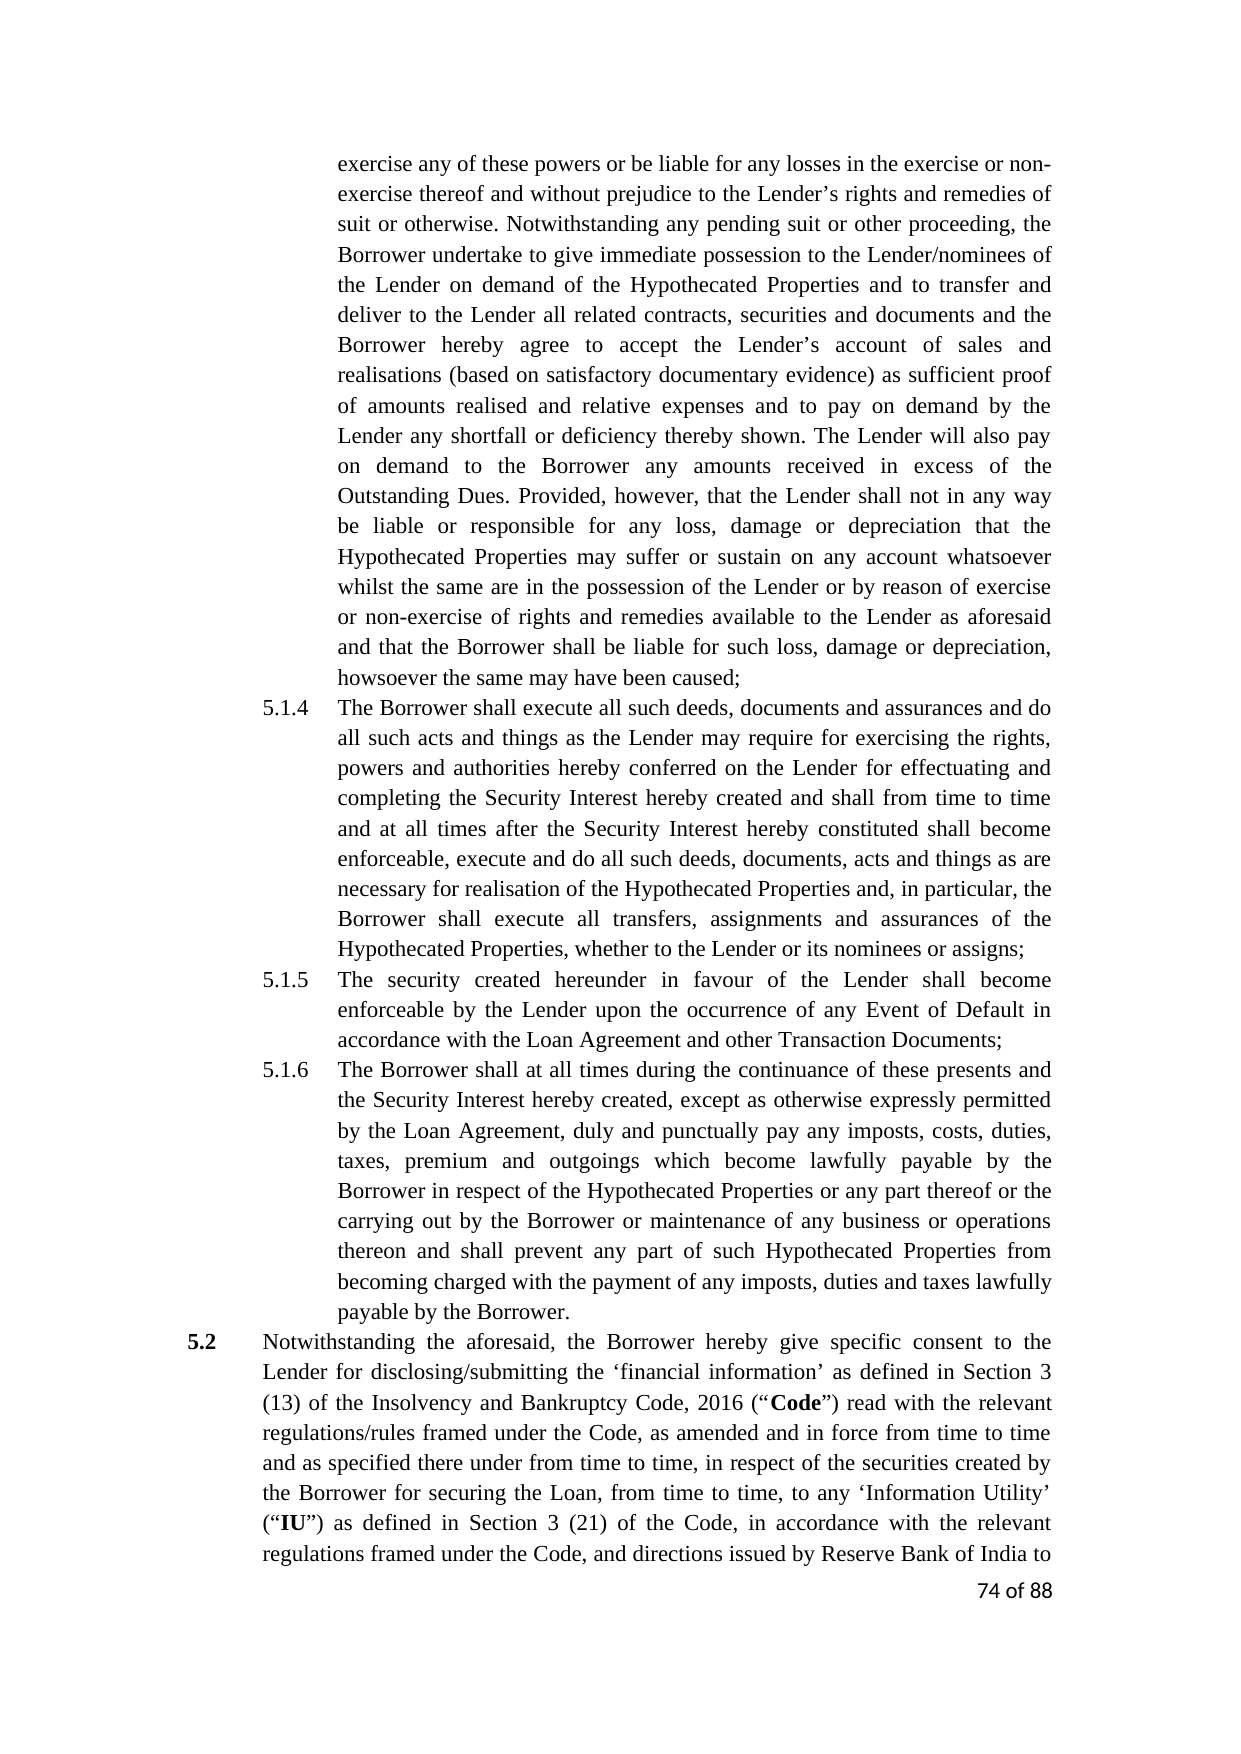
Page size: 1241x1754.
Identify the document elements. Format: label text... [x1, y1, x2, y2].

subtitle The Borrower shall at all times during the continuance of these presents and the Security Interest hereby created, except as otherwise expressly permitted by the Loan Agreement, duly and punctually pay any imposts, costs, duties, taxes, premium and outgoings which become lawfully payable by the Borrower in respect of the Hypothecated Properties or any part thereof or the carrying out by the Borrower or maintenance of any business or operations thereon and shall prevent any part of such Hypothecated Properties from becoming charged with the payment of any imposts, duties and taxes lawfully payable by the Borrower. [262, 1056, 1053, 1324]
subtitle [187, 1328, 1053, 1566]
subtitle The Borrower shall execute all such deeds, documents and assurances and do all such acts and things as the Lender may require for exercising the rights, powers and authorities hereby conferred on the Lender for effectuating and completing the Security Interest hereby created and shall from time to time and at all times after the Security Interest hereby constituted shall become enforceable, execute and do all such deeds, documents, acts and things as are necessary for realisation of the Hypothecated Properties and, in particular, the Borrower shall execute all transfers, assignments and assurances of the Hypothecated Properties, whether to the Lender or its nominees or assigns; [262, 694, 1053, 962]
subtitle The security created hereunder in favour of the Lender shall become enforceable by the Lender upon the occurrence of any Event of Default in accordance with the Loan Agreement and other Transaction Documents; [262, 966, 1053, 1052]
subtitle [262, 150, 1053, 690]
